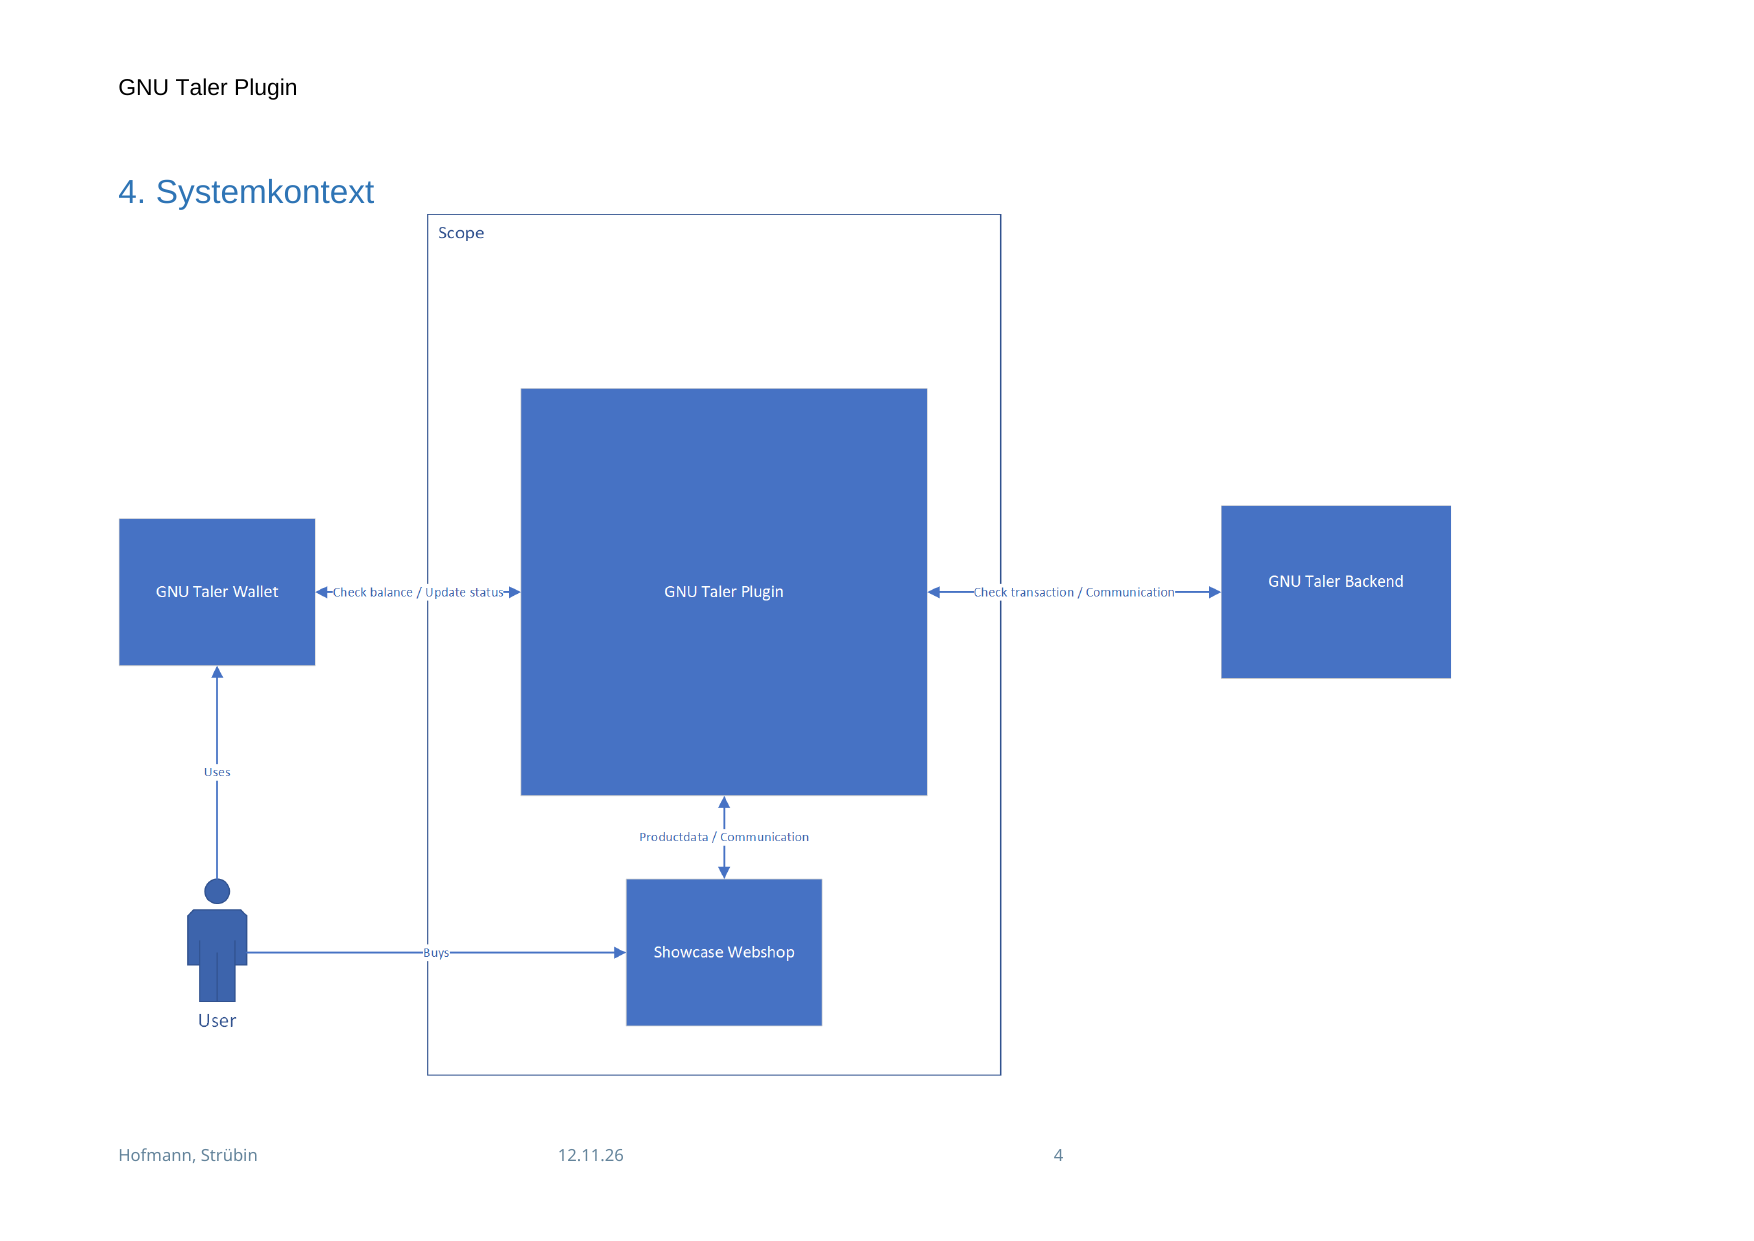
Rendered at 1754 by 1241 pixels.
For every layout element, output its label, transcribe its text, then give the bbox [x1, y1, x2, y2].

picture [118, 214, 1452, 1076]
subtitle Systemkontext [118, 173, 1606, 211]
